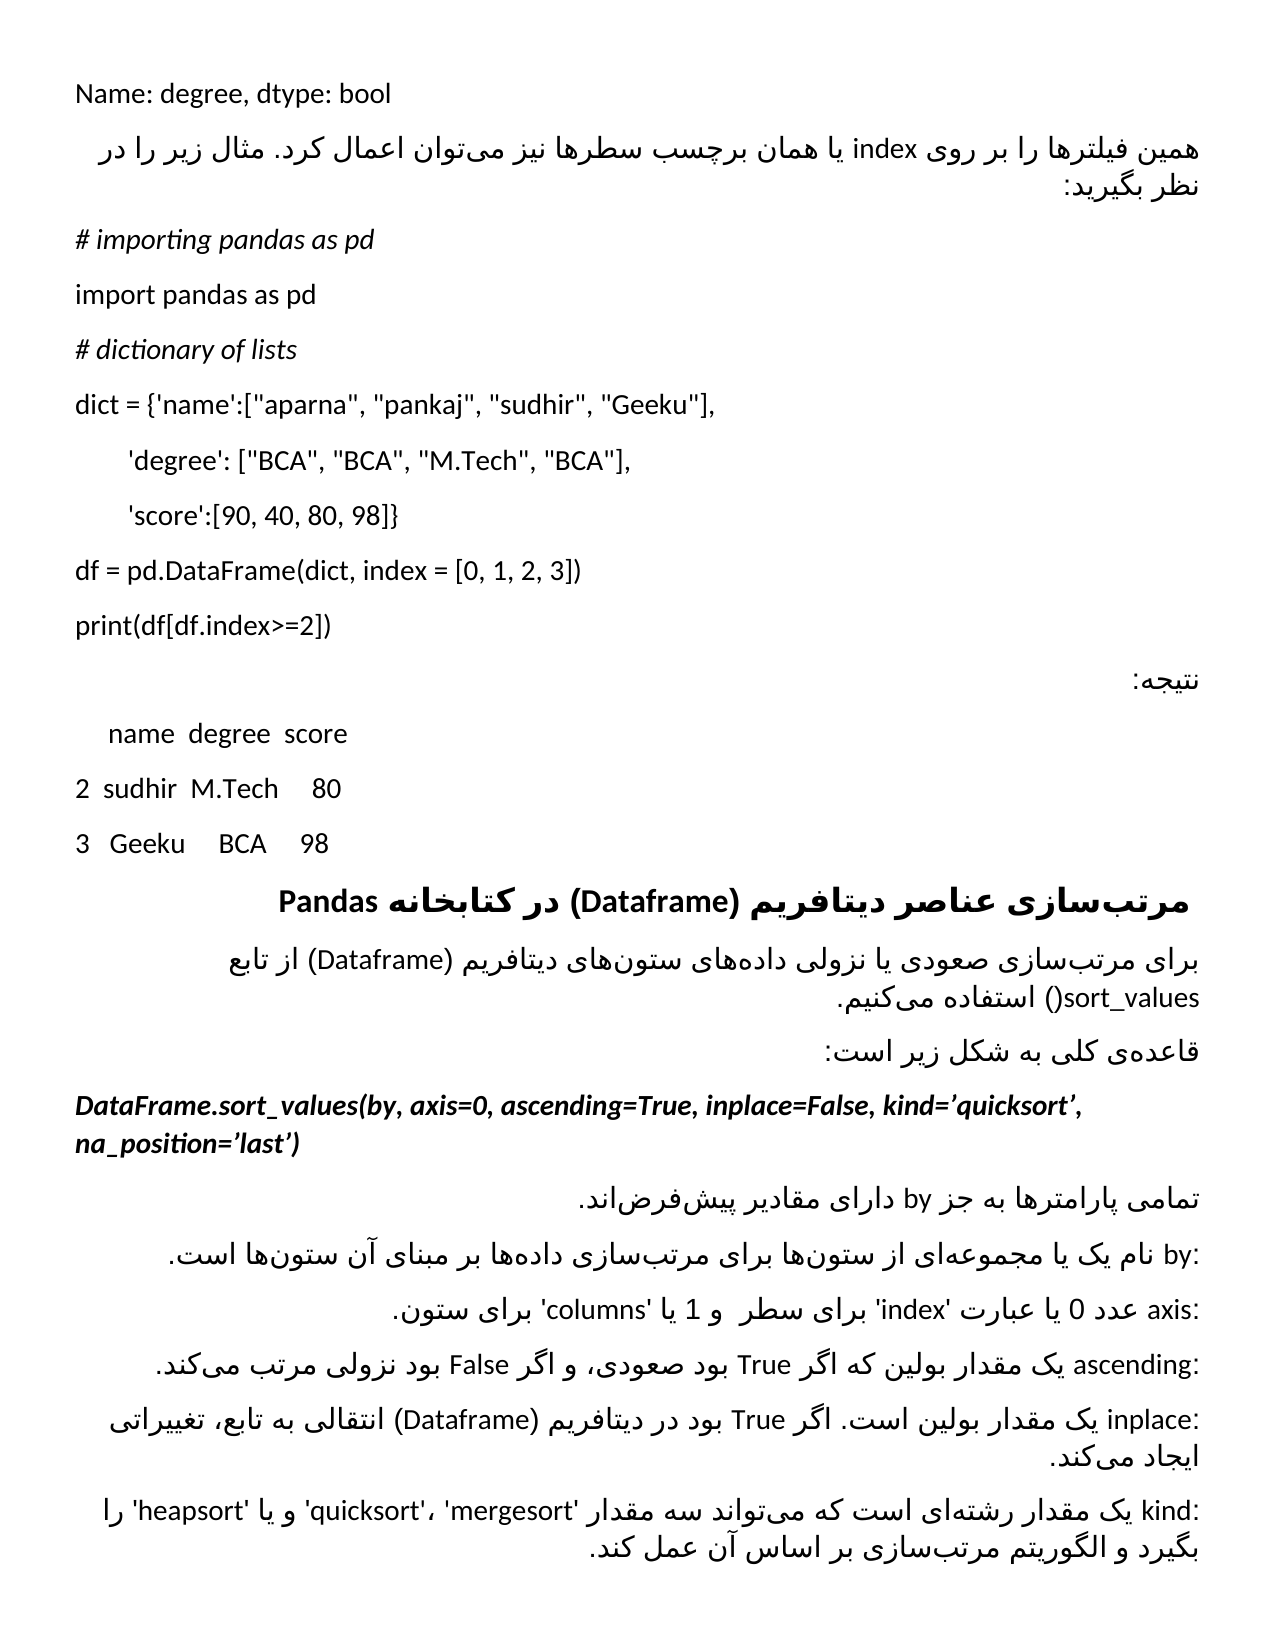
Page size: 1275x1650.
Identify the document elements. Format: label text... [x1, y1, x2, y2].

text :inplace یک مقدار بولین است. اگر True بود در دیتافریم (Dataframe) انتقالی به تابع، تغییراتی ایجاد می‌کند. [75, 1401, 1200, 1473]
text name degree score [75, 715, 1200, 750]
text :kind یک مقدار رشته‌ای است که می‌تواند سه مقدار 'quicksort'، 'mergesort' و یا 'heapsort' را بگیرد و الگوریتم مرتب‌سازی بر اساس آن عمل کند. [75, 1492, 1200, 1564]
text تمامی پارامترها به جز by دارای مقادیر پیش‌فرض‌اند. [75, 1181, 1200, 1216]
text :by نام یک یا مجموعه‌ای از ستون‌ها برای مرتب‌سازی داده‌ها بر مبنای آن ستون‌ها است. [75, 1236, 1200, 1271]
text قاعده‌ی کلی به شکل زیر است: [75, 1034, 1200, 1068]
text :ascending یک مقدار بولین که اگر True بود صعودی، و اگر False بود نزولی مرتب می‌کند. [75, 1346, 1200, 1382]
text DataFrame.sort_values(by, axis=0, ascending=True, inplace=False, kind=’quicksort’, na_position=’last’) [75, 1087, 1200, 1161]
text df = pd.DataFrame(dict, index = [0, 1, 2, 3]) [75, 552, 1200, 587]
text print(df[df.index>=2]) [75, 607, 1200, 642]
text برای مرتب‌سازی صعودی یا نزولی داده‌های ستون‌های دیتافریم (Dataframe) از تابع sort_values() استفاده می‌کنیم. [75, 941, 1200, 1015]
text 'score':[90, 40, 80, 98]} [75, 497, 1200, 532]
text 3 Geeku BCA 98 [75, 825, 1200, 861]
text import pandas as pd [75, 276, 1200, 312]
text # dictionary of lists [75, 331, 1200, 367]
text :axis عدد 0 یا عبارت 'index' برای سطر و 1 یا 'columns' برای ستون. [75, 1291, 1200, 1326]
text مرتب‌سازی عناصر دیتافریم (Dataframe) در کتابخانه Pandas [75, 880, 1200, 921]
text # importing pandas as pd [75, 221, 1200, 257]
text همین فیلترها را بر روی index یا همان برچسب سطرها نیز می‌توان اعمال کرد. مثال زیر را در نظر بگیرید: [75, 130, 1200, 202]
text 2 sudhir M.Tech 80 [75, 770, 1200, 806]
text نتیجه: [75, 662, 1200, 696]
text dict = {'name':["aparna", "pankaj", "sudhir", "Geeku"], [75, 386, 1200, 422]
text 'degree': ["BCA", "BCA", "M.Tech", "BCA"], [75, 442, 1200, 477]
text Name: degree, dtype: bool [75, 75, 1200, 111]
